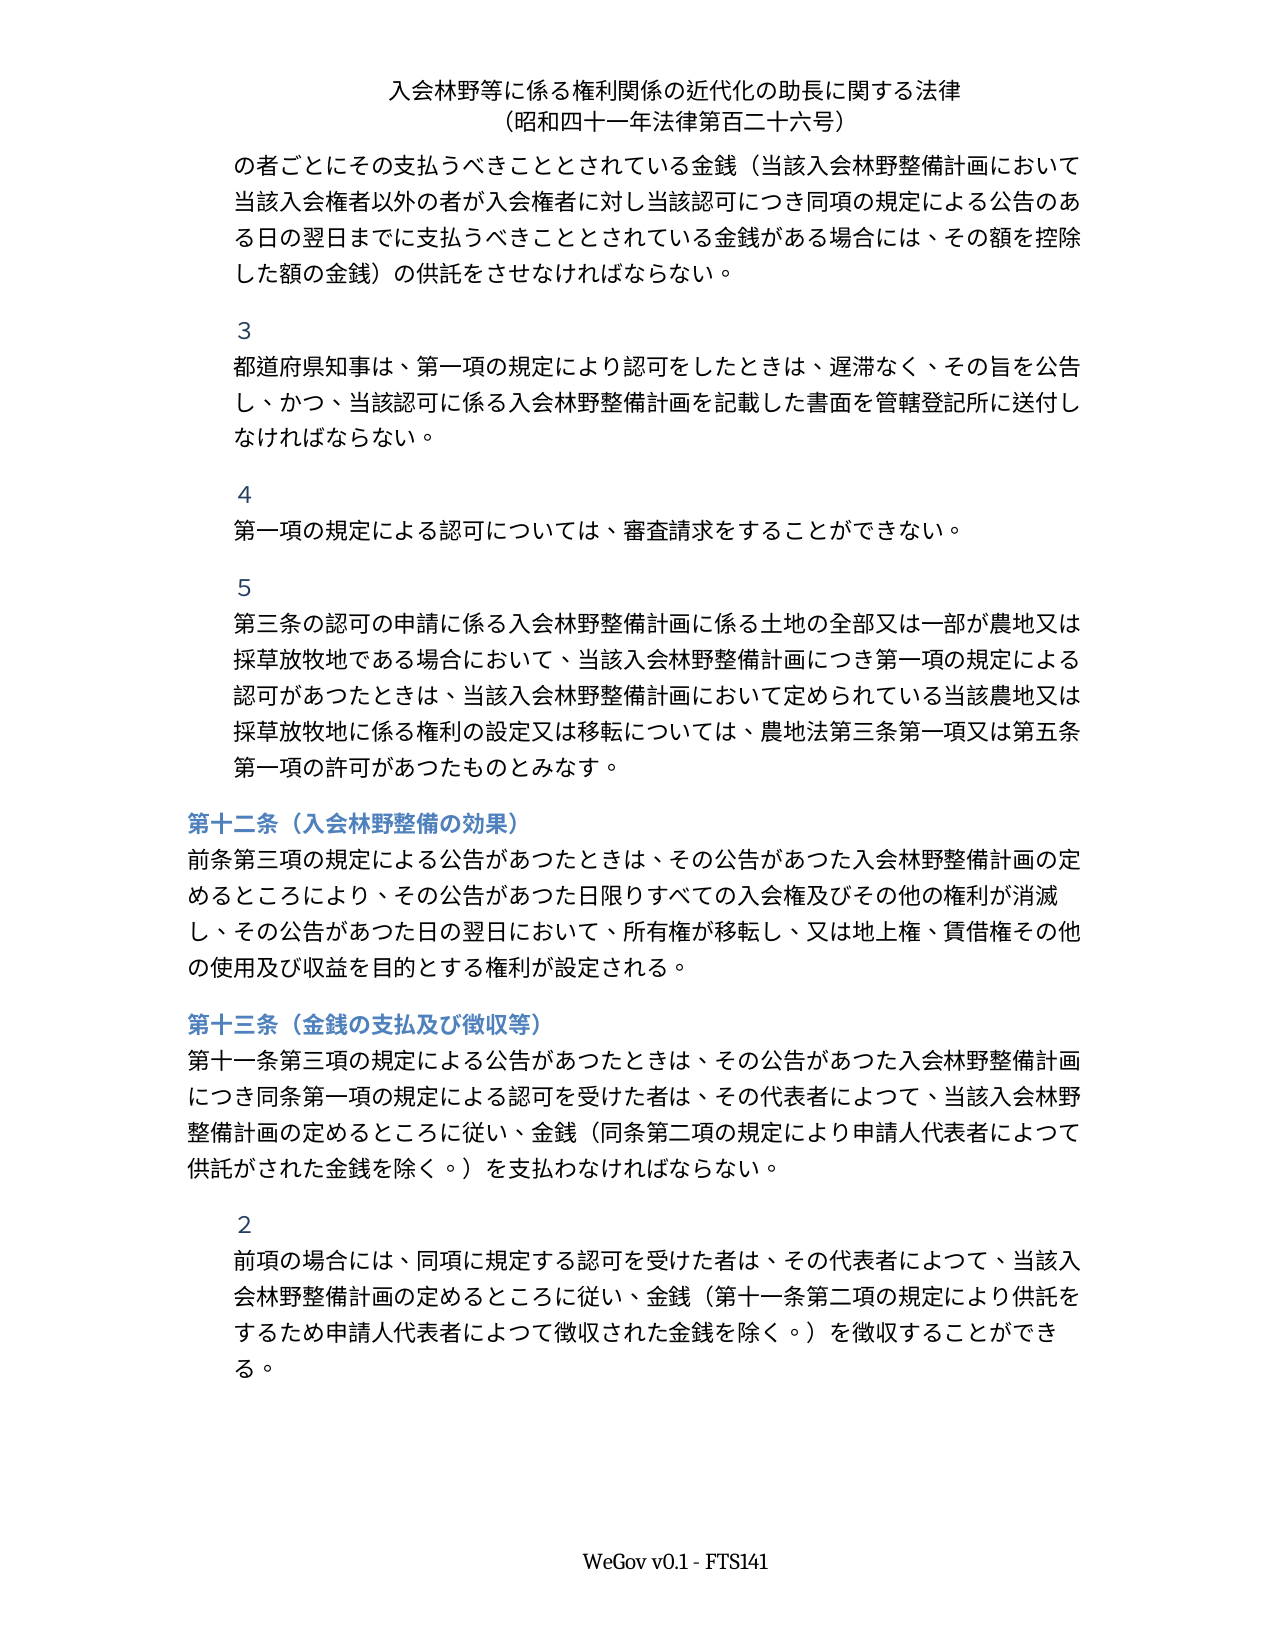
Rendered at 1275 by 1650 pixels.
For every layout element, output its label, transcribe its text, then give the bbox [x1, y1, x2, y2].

text 第十一条第三項の規定による公告があつたときは、その公告があつた入会林野整備計画につき同条第一項の規定による認可を受けた者は、その代表者によつて、当該入会林野整備計画の定めるところに従い、金銭（同条第二項の規定により申請人代表者によつて供託がされた金銭を除く。）を支払わなければならない。 [187, 1045, 1087, 1184]
subtitle 第十三条（金銭の支払及び徴収等） [187, 1009, 1087, 1040]
subtitle ４ [233, 479, 1087, 510]
subtitle 第十二条（入会林野整備の効果） [187, 808, 1087, 839]
text 都道府県知事は、第一項の規定により認可をしたときは、遅滞なく、その旨を公告し、かつ、当該認可に係る入会林野整備計画を記載した書面を管轄登記所に送付しなければならない。 [233, 351, 1087, 454]
subtitle ３ [233, 314, 1087, 346]
subtitle ５ [233, 572, 1087, 603]
text 第三条の認可の申請に係る入会林野整備計画に係る土地の全部又は一部が農地又は採草放牧地である場合において、当該入会林野整備計画につき第一項の規定による認可があつたときは、当該入会林野整備計画において定められている当該農地又は採草放牧地に係る権利の設定又は移転については、農地法第三条第一項又は第五条第一項の許可があつたものとみなす。 [233, 608, 1087, 783]
subtitle ２ [233, 1209, 1087, 1241]
text 前条第三項の規定による公告があつたときは、その公告があつた入会林野整備計画の定めるところにより、その公告があつた日限りすべての入会権及びその他の権利が消滅し、その公告があつた日の翌日において、所有権が移転し、又は地上権、賃借権その他の使用及び収益を目的とする権利が設定される。 [187, 844, 1087, 983]
text 第一項の規定による認可については、審査請求をすることができない。 [233, 515, 1087, 546]
text 前項の場合には、同項に規定する認可を受けた者は、その代表者によつて、当該入会林野整備計画の定めるところに従い、金銭（第十一条第二項の規定により供託をするため申請人代表者によつて徴収された金銭を除く。）を徴収することができる。 [233, 1245, 1087, 1384]
